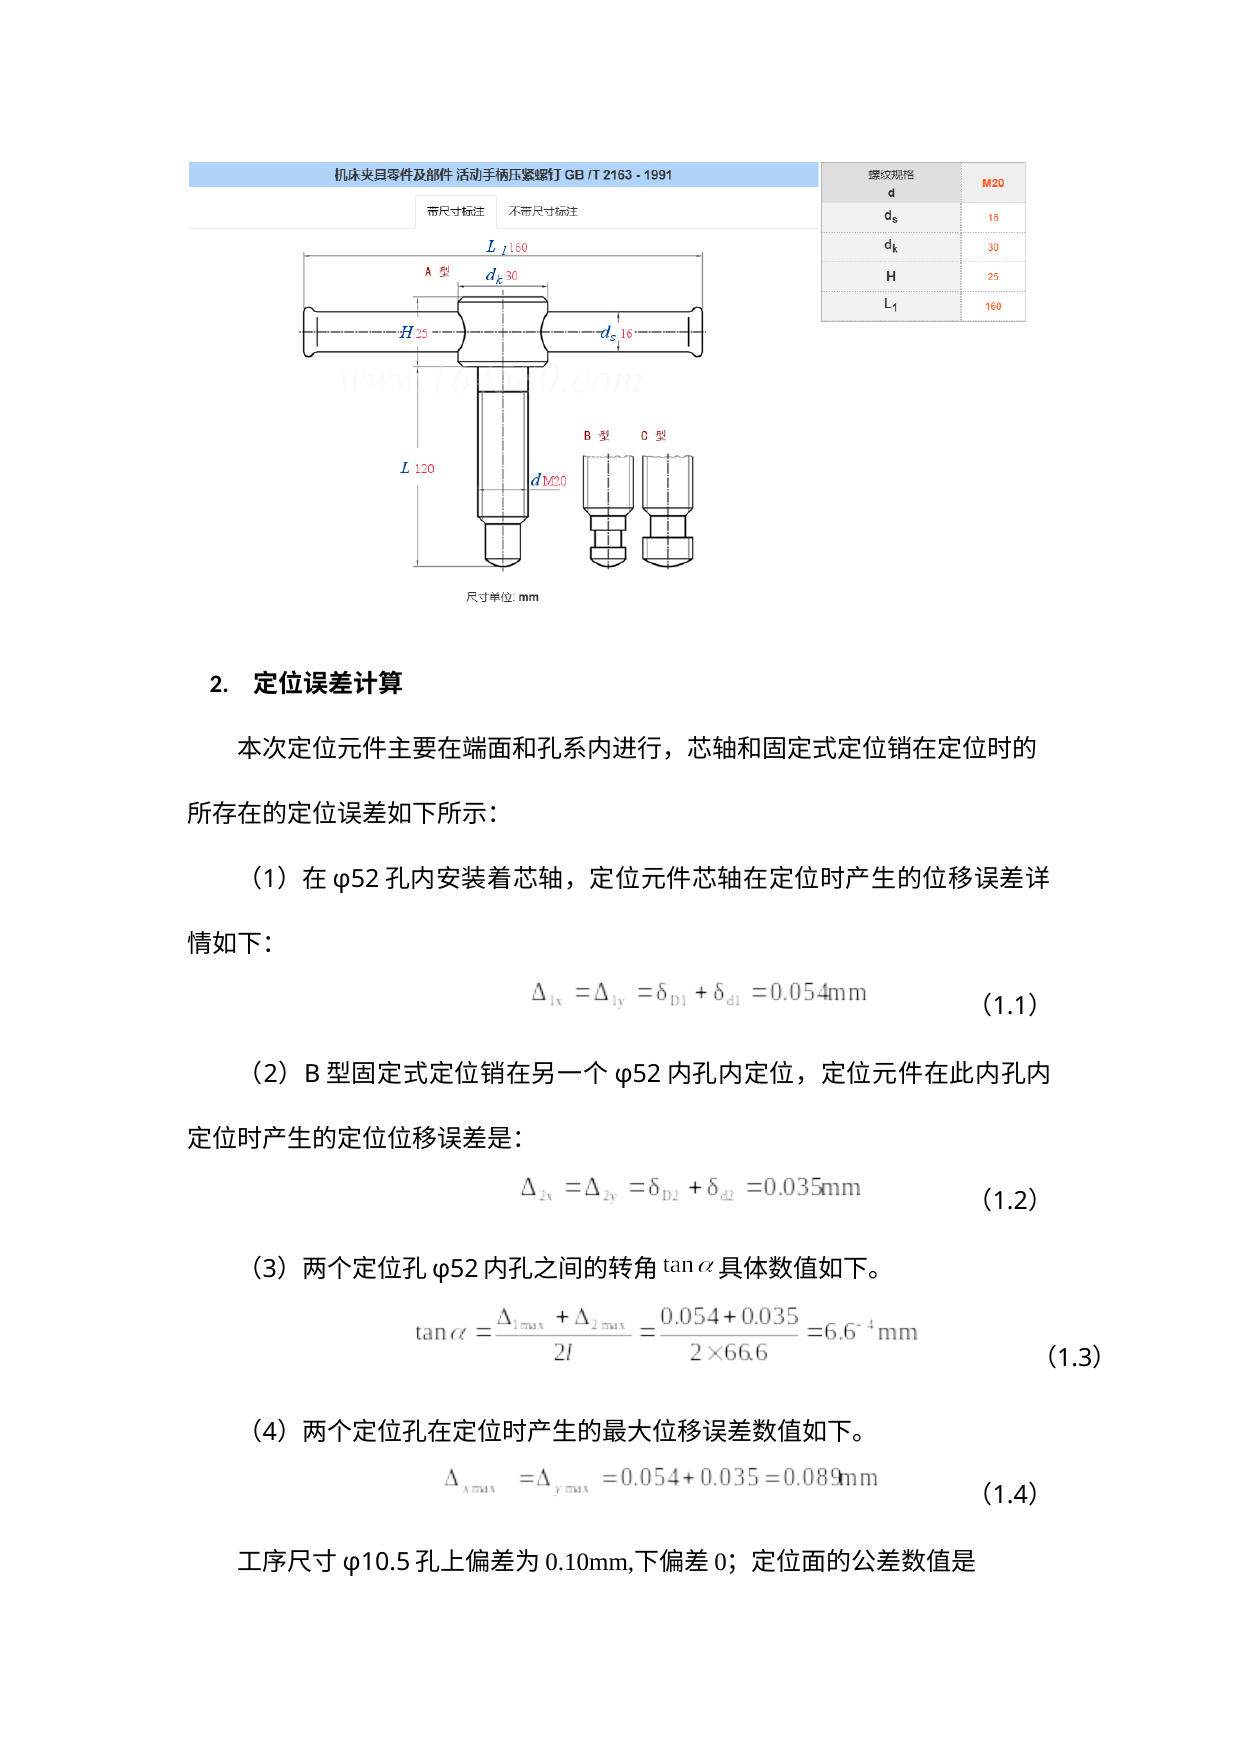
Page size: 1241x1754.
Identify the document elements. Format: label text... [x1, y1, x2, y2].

picture [187, 162, 1053, 622]
text （1.4） [187, 1462, 1053, 1527]
text （1.2） [187, 1169, 1053, 1234]
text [187, 1527, 1053, 1592]
text （1.3） [187, 1299, 1053, 1397]
list 在φ52孔内安装着芯轴，定位元件芯轴在定位时产生的位移误差详情如下： [187, 844, 1053, 974]
text （4）两个定位孔在定位时产生的最大位移误差数值如下。 [187, 1397, 1053, 1462]
text （2）B型固定式定位销在另一个φ52内孔内定位，定位元件在此内孔内定位时产生的定位位移误差是： [187, 1039, 1053, 1169]
list （1.1） [187, 974, 1053, 1039]
text 本次定位元件主要在端面和孔系内进行，芯轴和固定式定位销在定位时的所存在的定位误差如下所示： [187, 714, 1053, 844]
text （3）两个定位孔φ52内孔之间的转角具体数值如下。 [187, 1234, 1053, 1299]
list 定位误差计算 [209, 649, 1053, 714]
